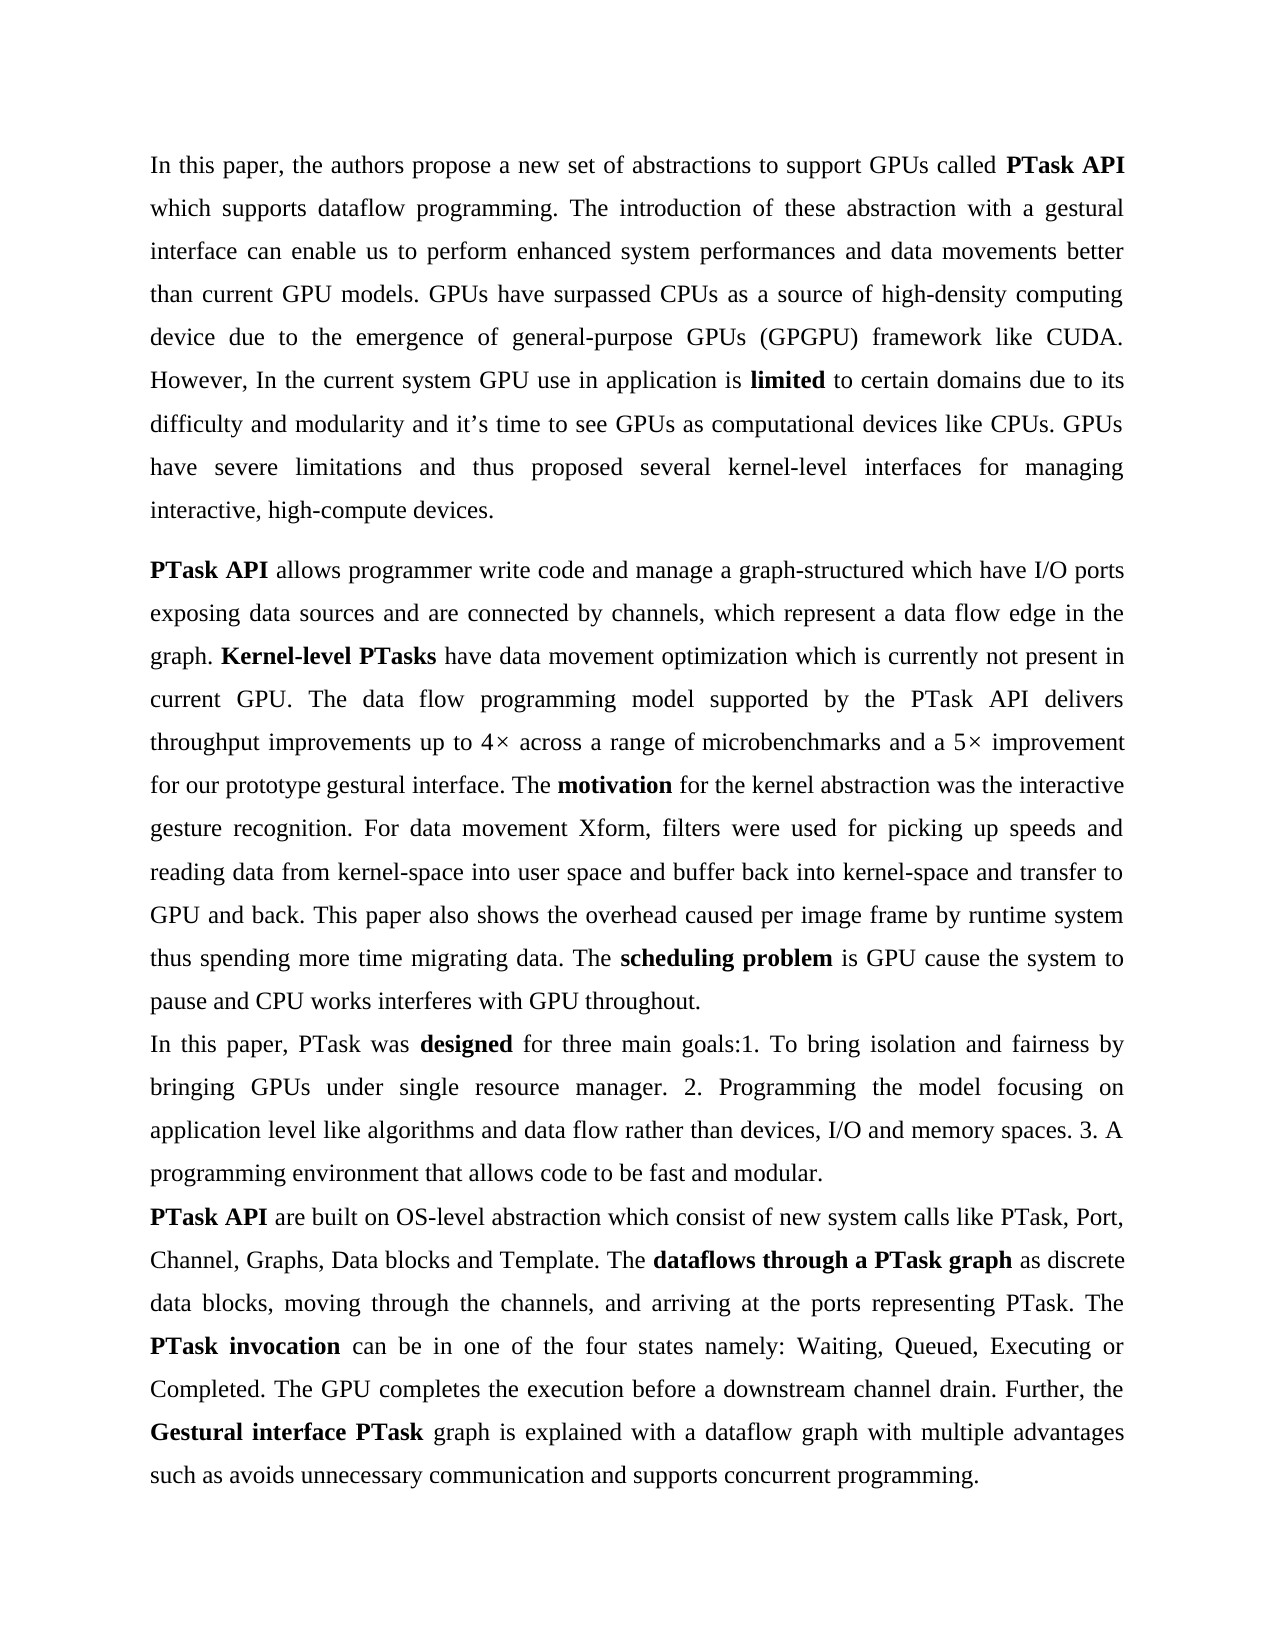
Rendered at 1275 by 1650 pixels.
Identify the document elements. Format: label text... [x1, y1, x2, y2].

text In this paper, PTask was designed for three main goals:1. To bring isolation and fairness by bringing GPUs under single resource manager. 2. Programming the model focusing on application level like algorithms and data flow rather than devices, I/O and memory spaces. 3. A programming environment that allows code to be fast and modular. [150, 1029, 1125, 1187]
text In this paper, the authors propose a new set of abstractions to support GPUs called PTask API which supports dataflow programming. The introduction of these abstraction with a gestural interface can enable us to perform enhanced system performances and data movements better than current GPU models. GPUs have surpassed CPUs as a source of high-density computing device due to the emergence of general-purpose GPUs (GPGPU) framework like CUDA. However, In the current system GPU use in application is limited to certain domains due to its difficulty and modularity and it’s time to see GPUs as computational devices like CPUs. GPUs have severe limitations and thus proposed several kernel-level interfaces for managing interactive, high-compute devices. [150, 150, 1125, 524]
text PTask API are built on OS-level abstraction which consist of new system calls like PTask, Port, Channel, Graphs, Data blocks and Template. The dataflows through a PTask graph as discrete data blocks, moving through the channels, and arriving at the ports representing PTask. The PTask invocation can be in one of the four states namely: Waiting, Queued, Executing or Completed. The GPU completes the execution before a downstream channel drain. Further, the Gestural interface PTask graph is explained with a dataflow graph with multiple advantages such as avoids unnecessary communication and supports concurrent programming. [150, 1202, 1125, 1489]
text PTask API allows programmer write code and manage a graph-structured which have I/O ports exposing data sources and are connected by channels, which represent a data flow edge in the graph. Kernel-level PTasks have data movement optimization which is currently not present in current GPU. The data flow programming model supported by the PTask API delivers throughput improvements up to 4× across a range of microbenchmarks and a 5× improvement for our prototype gestural interface. The motivation for the kernel abstraction was the interactive gesture recognition. For data movement Xform, filters were used for picking up speeds and reading data from kernel-space into user space and buffer back into kernel-space and transfer to GPU and back. This paper also shows the overhead caused per image frame by runtime system thus spending more time migrating data. The scheduling problem is GPU cause the system to pause and CPU works interferes with GPU throughout. [150, 555, 1125, 1015]
